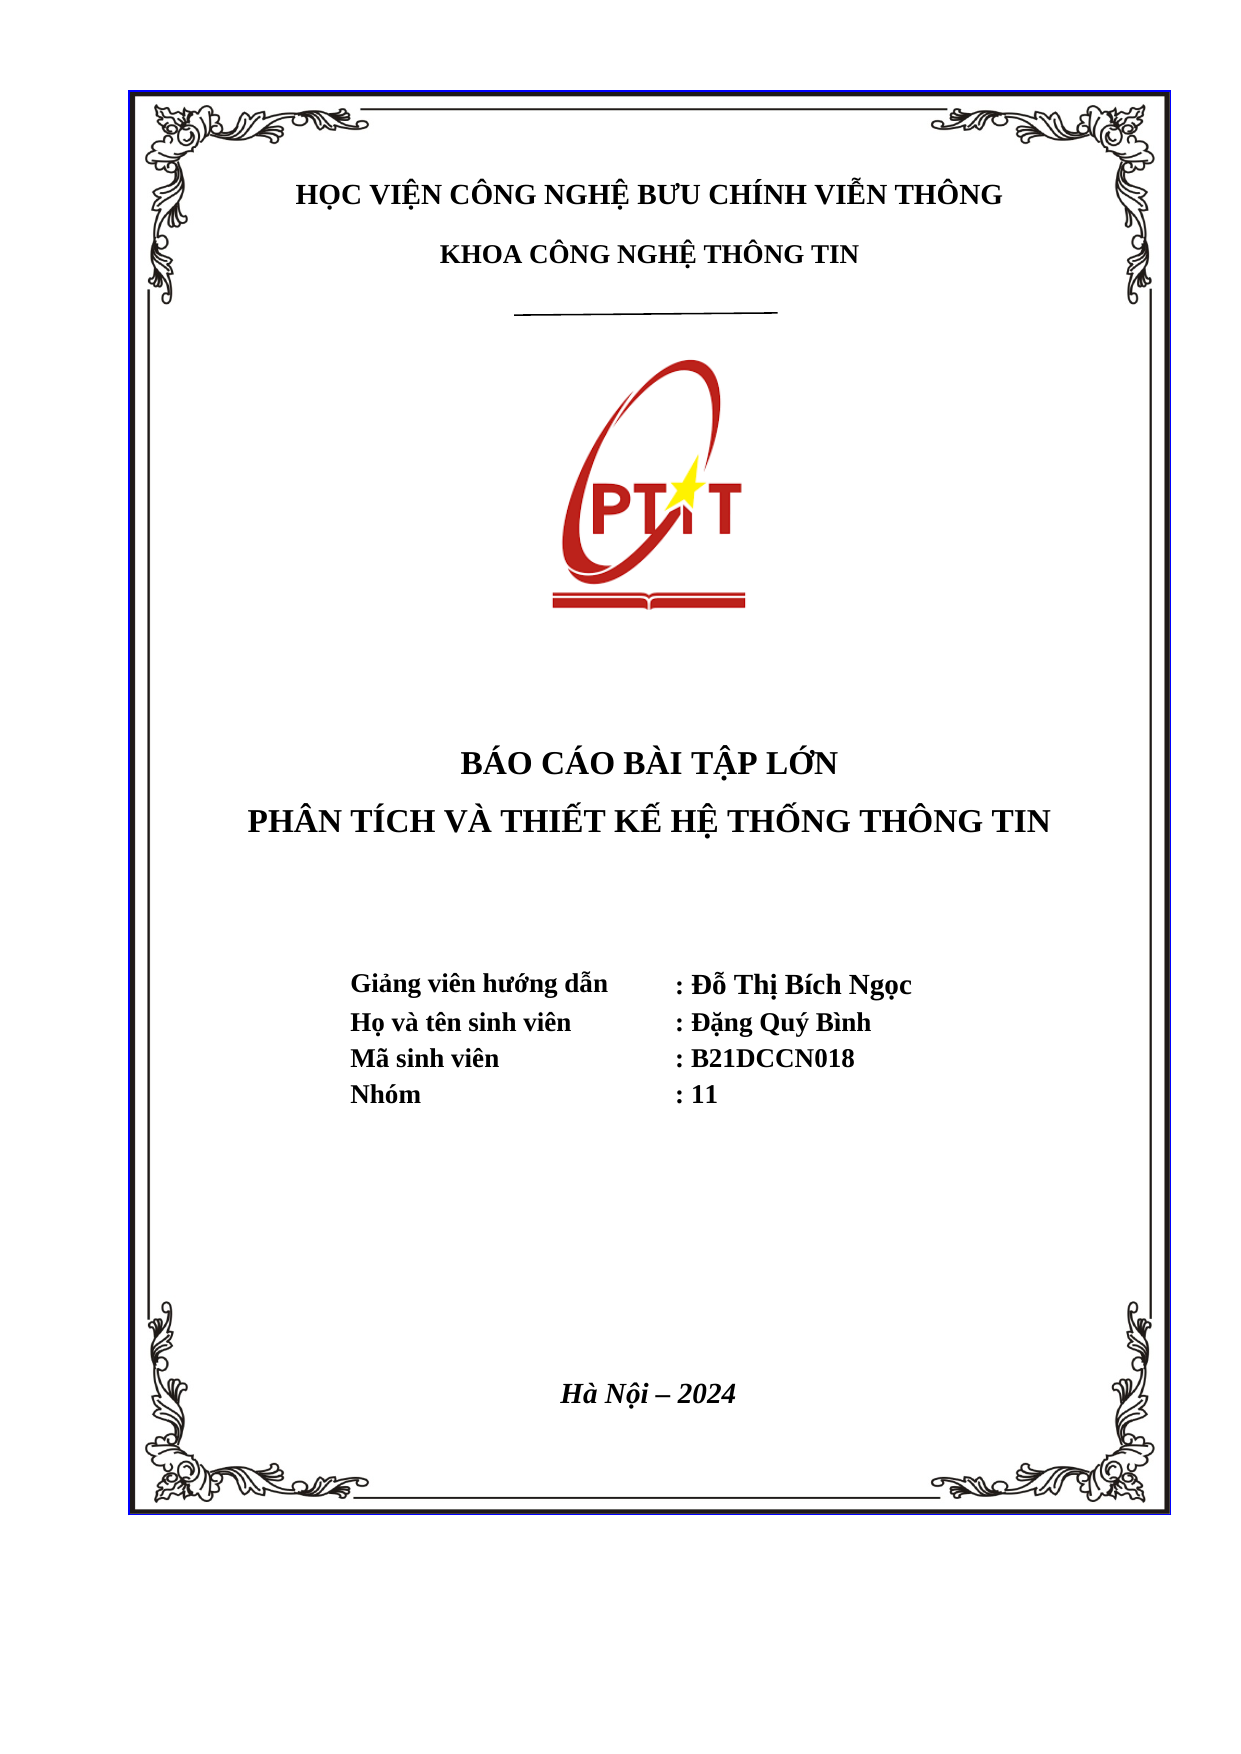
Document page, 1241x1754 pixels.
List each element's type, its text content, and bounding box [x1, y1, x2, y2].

text HỌC VIỆN CÔNG NGHỆ BƯU CHÍNH VIỄN THÔNG [177, 177, 1122, 211]
text KHOA CÔNG NGHỆ THÔNG TIN [177, 238, 1122, 269]
text PHÂN TÍCH VÀ THIẾT KẾ HỆ THỐNG THÔNG TIN [177, 801, 1122, 839]
picture [130, 92, 1170, 1514]
table_header Giảng viên hướng dẫn [339, 968, 664, 1006]
table_cell : Đặng Quý Bình [664, 1006, 989, 1042]
table_cell : 11 [664, 1078, 989, 1114]
table_cell Nhóm [339, 1078, 664, 1114]
text Hà Nội – 2024 [177, 1376, 1122, 1409]
table_header : Đỗ Thị Bích Ngọc [664, 968, 989, 1006]
text BÁO CÁO BÀI TẬP LỚN [177, 743, 1122, 782]
table_cell Họ và tên sinh viên [339, 1006, 664, 1042]
table_cell : B21DCCN018 [664, 1042, 989, 1078]
table_cell Mã sinh viên [339, 1042, 664, 1078]
